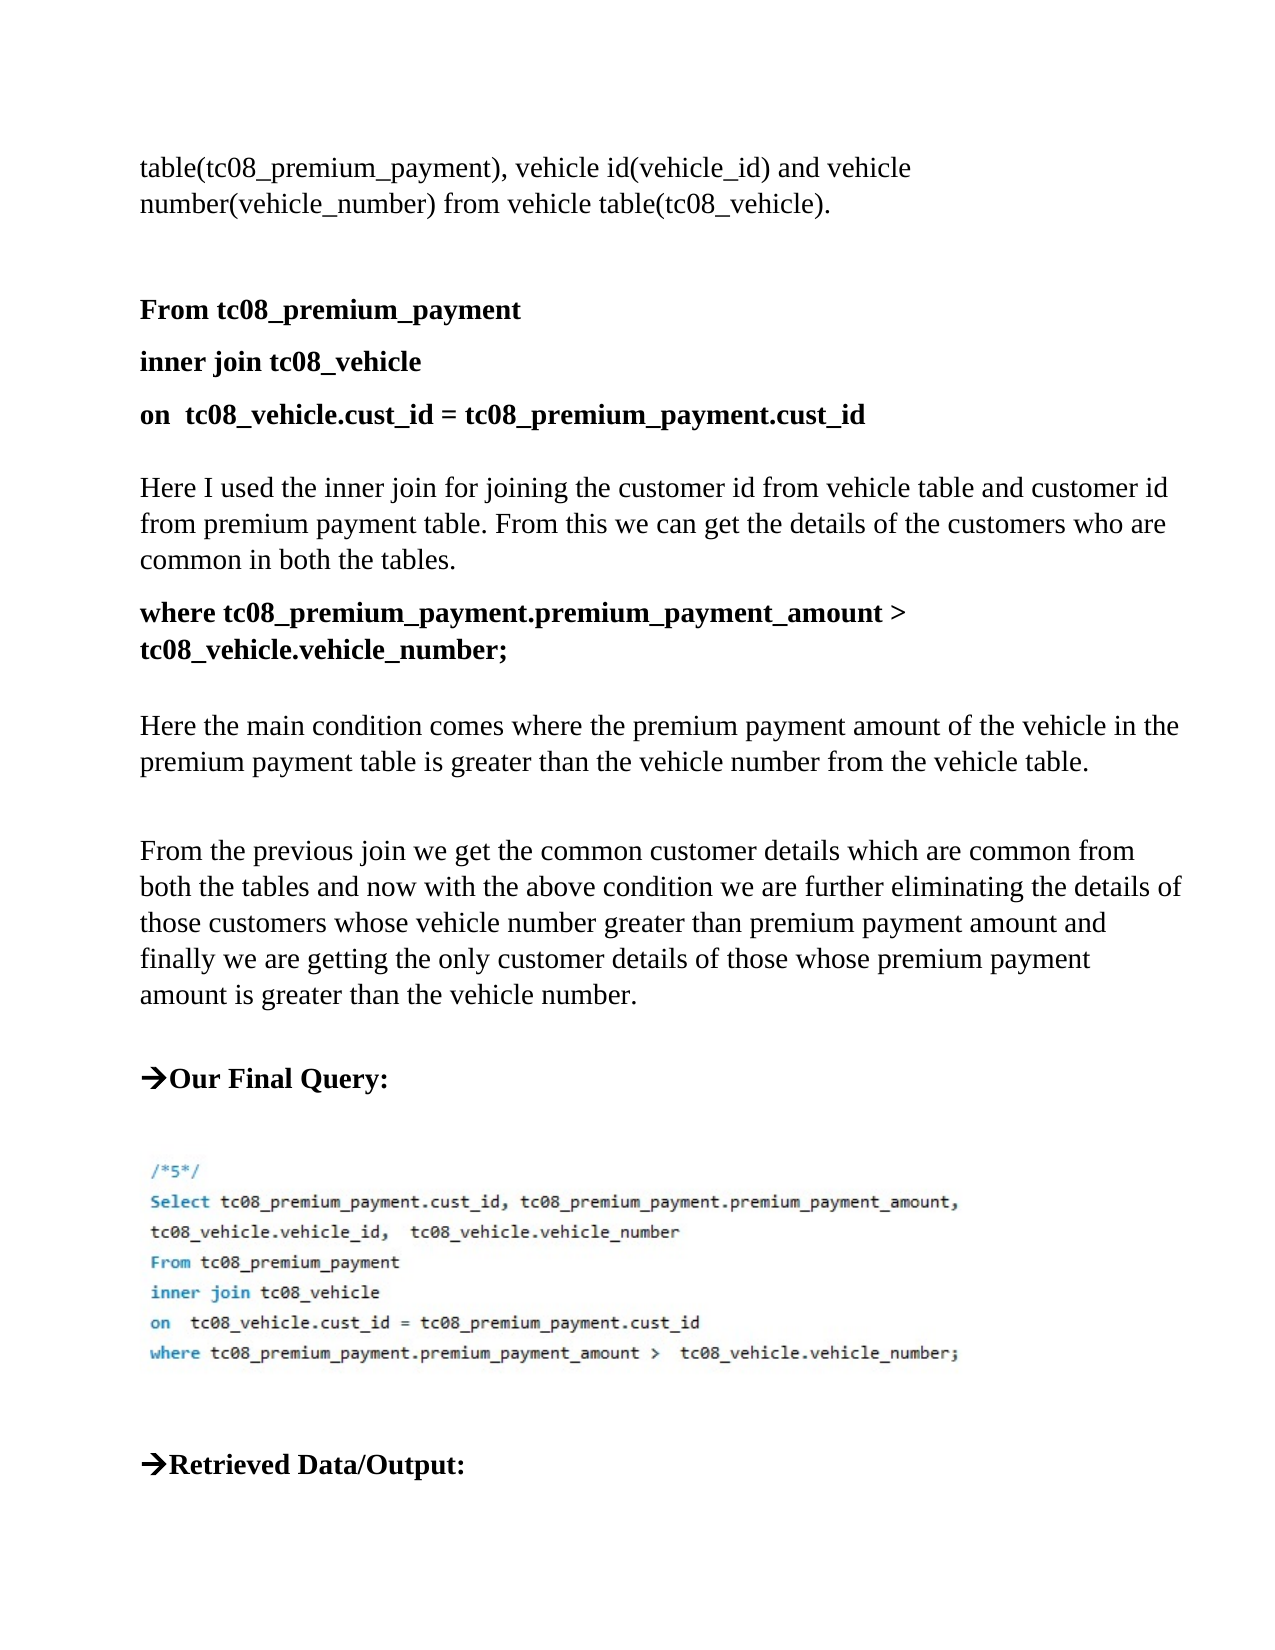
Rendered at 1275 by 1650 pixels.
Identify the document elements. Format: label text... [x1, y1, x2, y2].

text inner join tc08_vehicle [139, 344, 1183, 378]
text where tc08_premium_payment.premium_payment_amount > tc08_vehicle.vehicle_number; Here the main condition comes where the premium payment amount of the vehicle in the premium payment table is greater than the vehicle number from the vehicle table. [139, 595, 1183, 777]
picture [139, 1144, 1080, 1415]
text From the previous join we get the common customer details which are common from both the tables and now with the above condition we are further eliminating the details of those customers whose vehicle number greater than premium payment amount and finally we are getting the only customer details of those whose premium payment amount is greater than the vehicle number. [139, 797, 1183, 1011]
text Our Final Query: [139, 1030, 1183, 1094]
text From tc08_premium_payment [139, 292, 1183, 325]
text on tc08_vehicle.cust_id = tc08_premium_payment.cust_id Here I used the inner join for joining the customer id from vehicle table and customer id from premium payment table. From this we can get the details of the customers who are common in both the tables. [139, 397, 1183, 576]
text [139, 150, 1183, 220]
